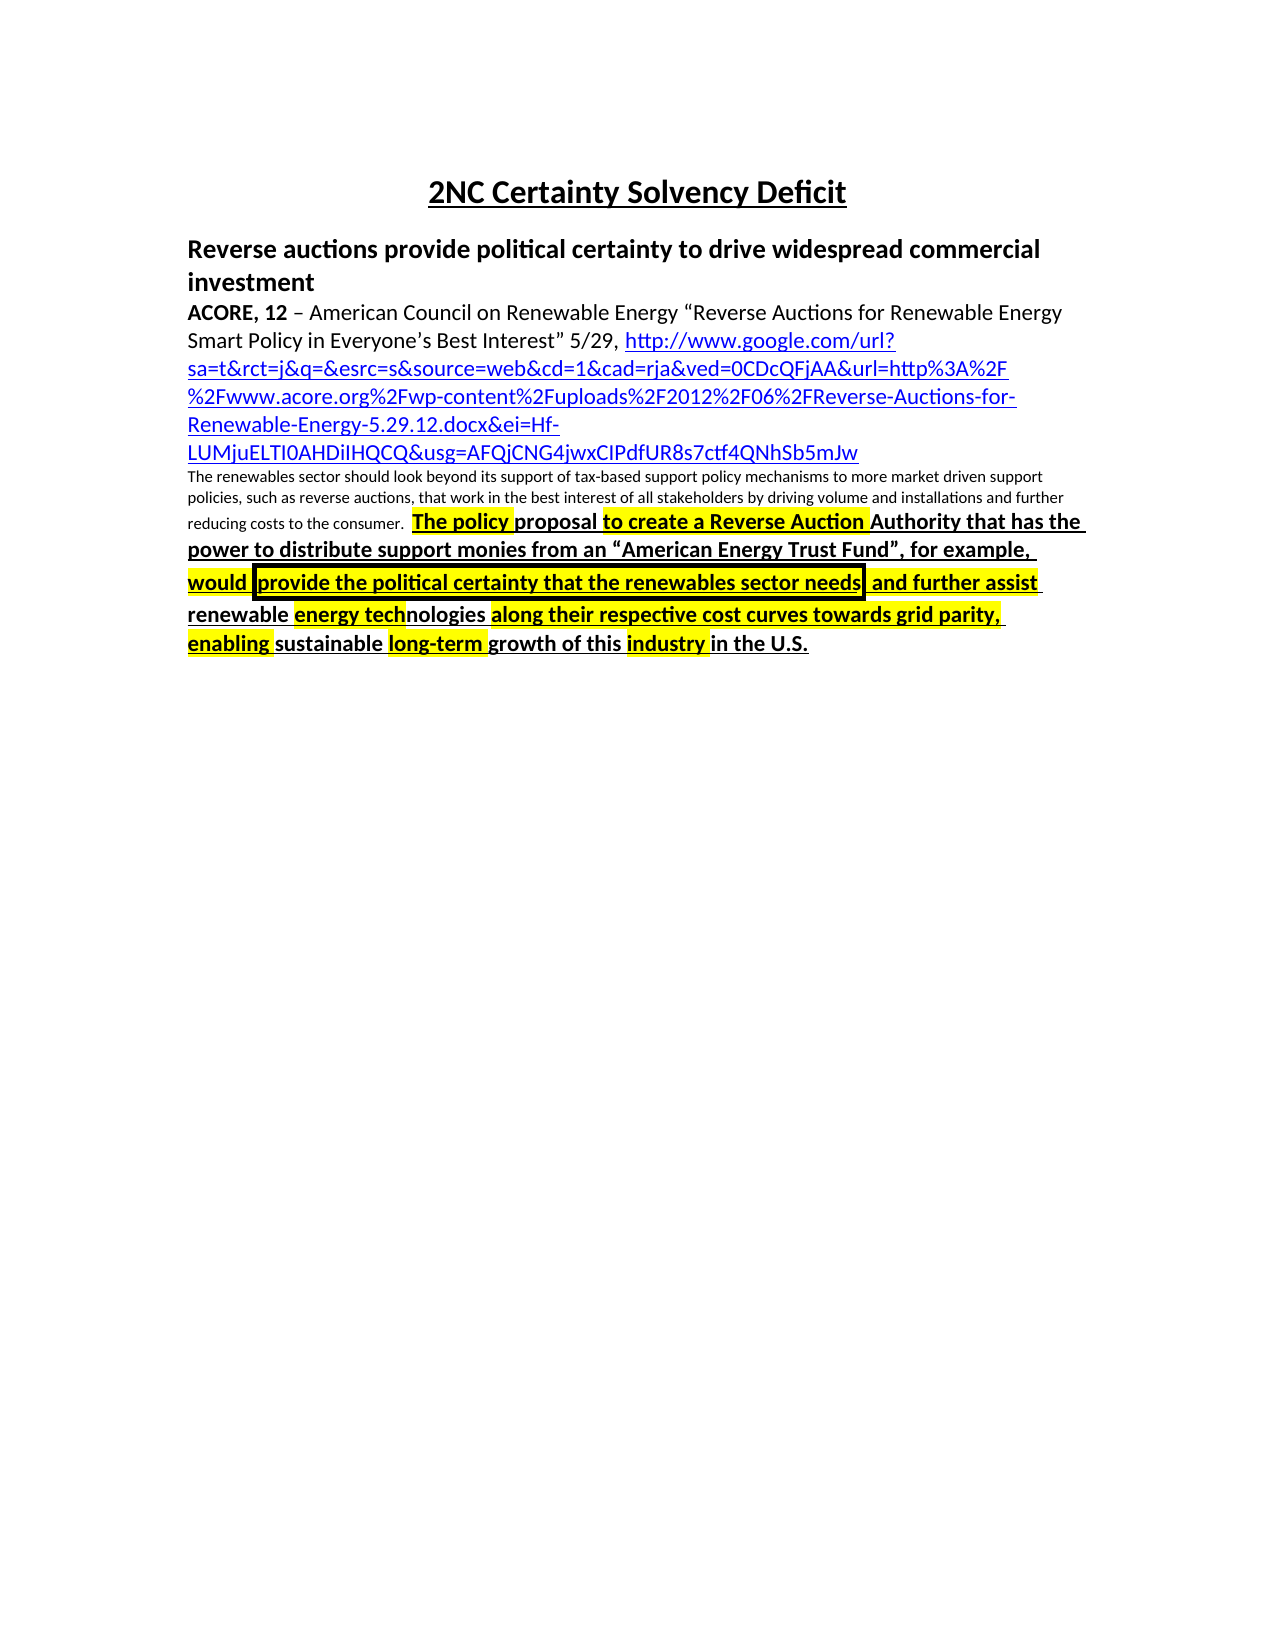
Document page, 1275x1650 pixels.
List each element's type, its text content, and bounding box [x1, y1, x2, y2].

text The renewables sector should look beyond its support of tax-based support policy mechanisms to more market driven support policies, such as reverse auctions, that work in the best interest of all stakeholders by driving volume and installations and further reducing costs to the consumer. The policy proposal to create a Reverse Auction Authority that has the power to distribute support monies from an “American Energy Trust Fund”, for example, would provide the political certainty that the renewables sector needs and further assist renewable energy technologies along their respective cost curves towards grid parity, enabling sustainable long-term growth of this industry in the U.S. [187, 467, 1087, 657]
subtitle Reverse auctions provide political certainty to drive widespread commercial investment [187, 232, 1087, 298]
subtitle 2NC Certainty Solvency Deficit [187, 171, 1087, 212]
text ACORE, 12 – American Council on Renewable Energy “Reverse Auctions for Renewable Energy Smart Policy in Everyone’s Best Interest” 5/29, http://www.google.com/url?sa=t&rct=j&q=&esrc=s&source=web&cd=1&cad=rja&ved=0CDcQFjAA&url=http%3A%2F%2Fwww.acore.org%2Fwp-content%2Fuploads%2F2012%2F06%2FReverse-Auctions-for-Renewable-Energy-5.29.12.docx&ei=Hf-LUMjuELTI0AHDiIHQCQ&usg=AFQjCNG4jwxCIPdfUR8s7ctf4QNhSb5mJw [187, 298, 1087, 467]
